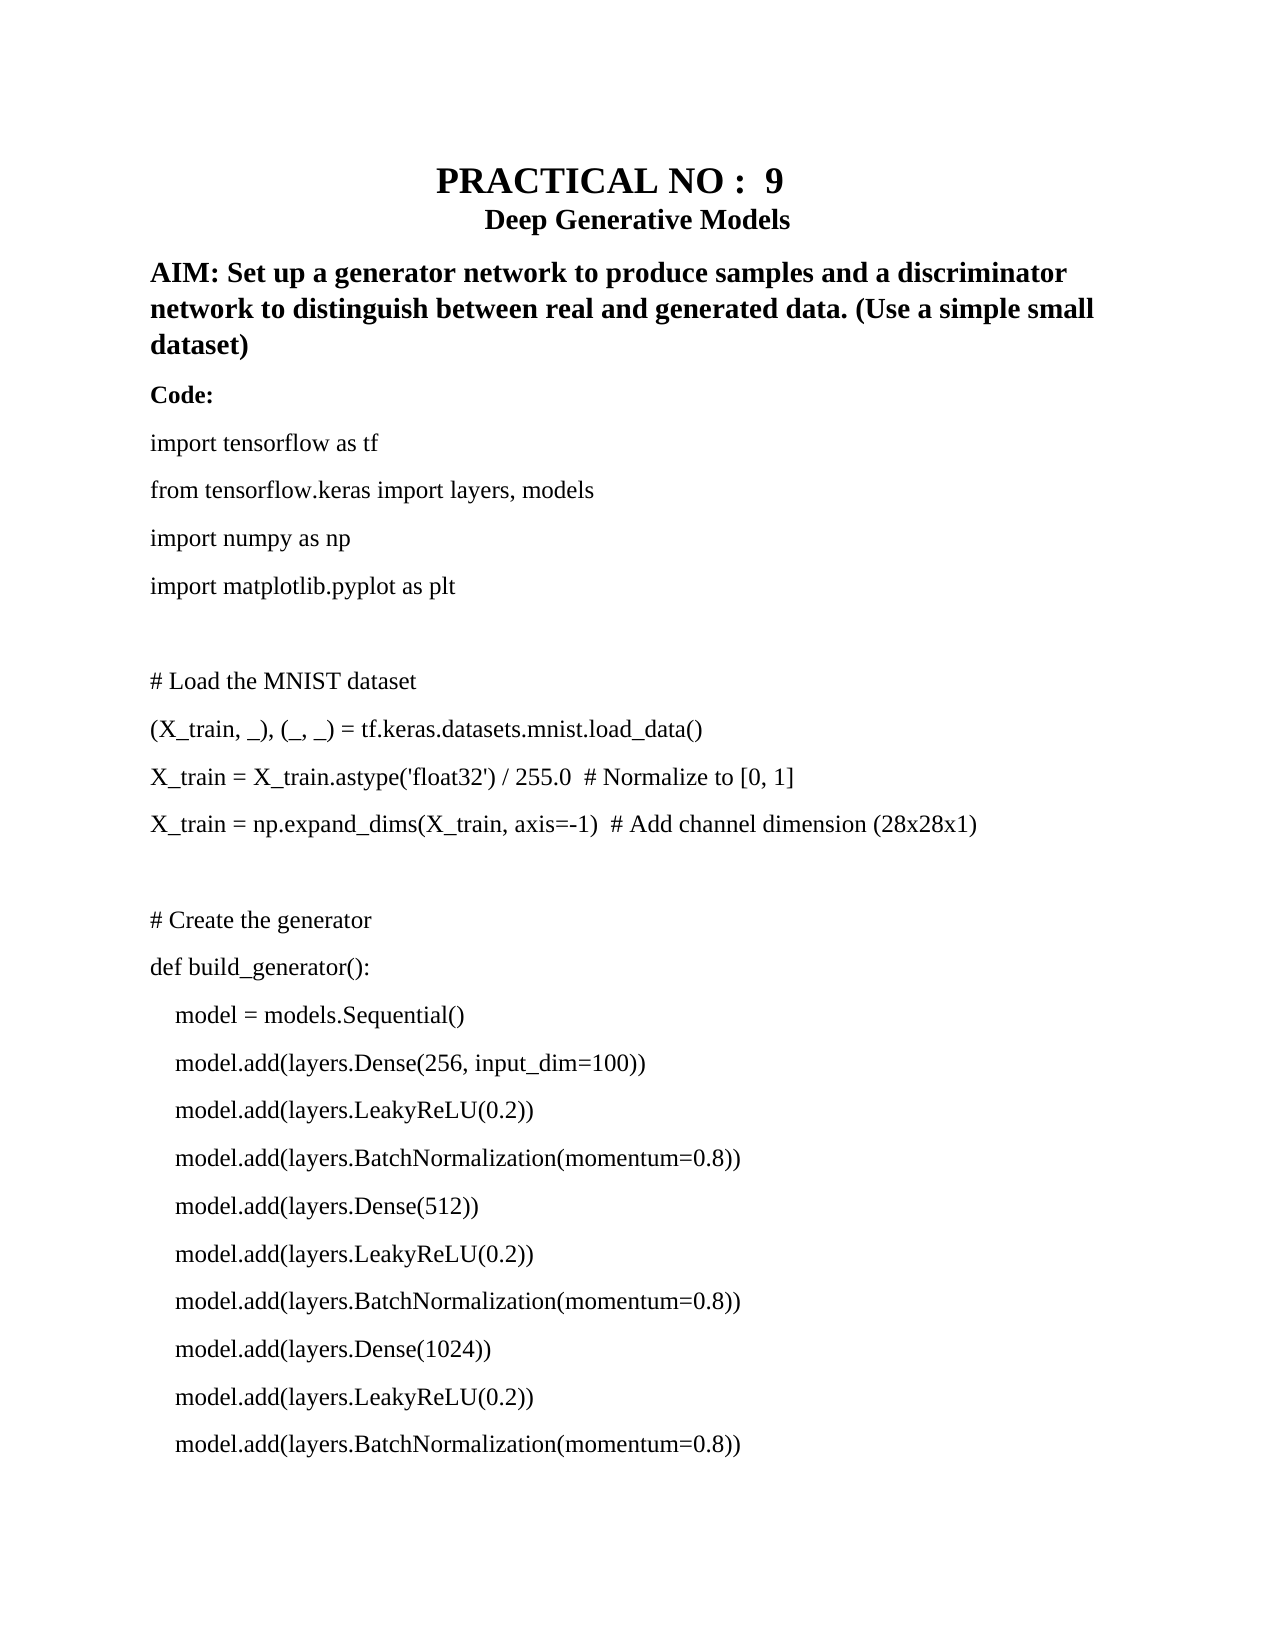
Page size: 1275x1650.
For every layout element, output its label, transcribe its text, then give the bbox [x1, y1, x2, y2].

text Code: [150, 380, 1125, 409]
text model.add(layers.LeakyReLU(0.2)) [150, 1096, 1125, 1124]
text # Create the generator [150, 905, 1125, 933]
text model.add(layers.Dense(512)) [150, 1191, 1125, 1220]
text X_train = X_train.astype('float32') / 255.0 # Normalize to [0, 1] [150, 762, 1125, 790]
text model.add(layers.BatchNormalization(momentum=0.8)) [150, 1143, 1125, 1172]
text def build_generator(): [150, 952, 1125, 981]
text import tensorflow as tf [150, 428, 1125, 456]
text import numpy as np [150, 523, 1125, 552]
text Deep Generative Models [150, 202, 1125, 236]
text model.add(layers.BatchNormalization(momentum=0.8)) [150, 1286, 1125, 1315]
text model.add(layers.BatchNormalization(momentum=0.8)) [150, 1429, 1125, 1458]
text AIM: Set up a generator network to produce samples and a discriminator network to distinguish between real and generated data. (Use a simple small dataset) [150, 255, 1125, 361]
text from tensorflow.keras import layers, models [150, 475, 1125, 504]
text # Load the MNIST dataset [150, 666, 1125, 695]
text model.add(layers.Dense(256, input_dim=100)) [150, 1048, 1125, 1077]
text X_train = np.expand_dims(X_train, axis=-1) # Add channel dimension (28x28x1) [150, 809, 1125, 838]
text model.add(layers.LeakyReLU(0.2)) [150, 1239, 1125, 1267]
text import matplotlib.pyplot as plt [150, 571, 1125, 599]
text model.add(layers.Dense(1024)) [150, 1334, 1125, 1363]
text model.add(layers.LeakyReLU(0.2)) [150, 1382, 1125, 1411]
text model = models.Sequential() [150, 1000, 1125, 1029]
text (X_train, _), (_, _) = tf.keras.datasets.mnist.load_data() [150, 714, 1125, 743]
text PRACTICAL NO : 9 [366, 159, 853, 202]
